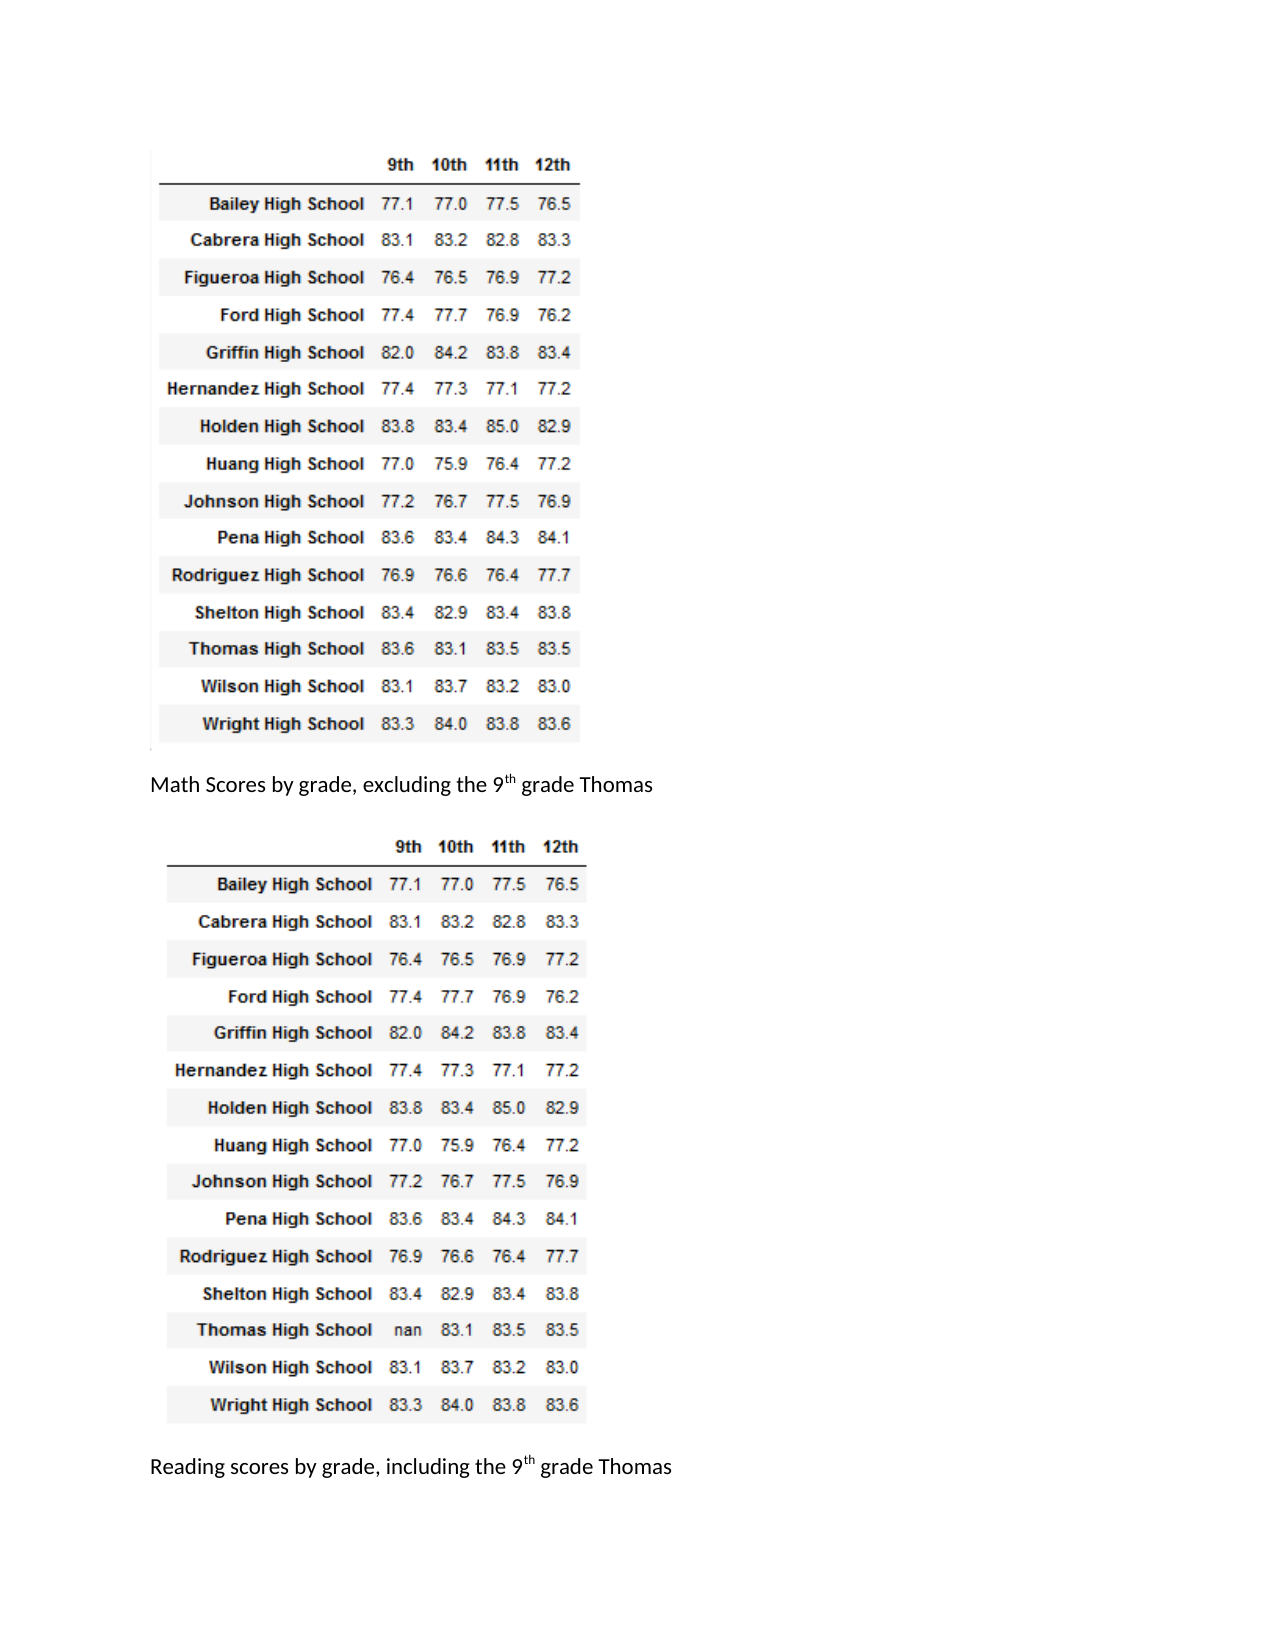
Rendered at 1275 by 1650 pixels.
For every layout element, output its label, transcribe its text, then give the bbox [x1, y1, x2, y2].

text Math Scores by grade, excluding the 9th grade Thomas [150, 770, 1125, 798]
text Reading scores by grade, including the 9th grade Thomas [150, 1452, 1125, 1480]
picture [150, 150, 610, 752]
picture [150, 817, 604, 1433]
